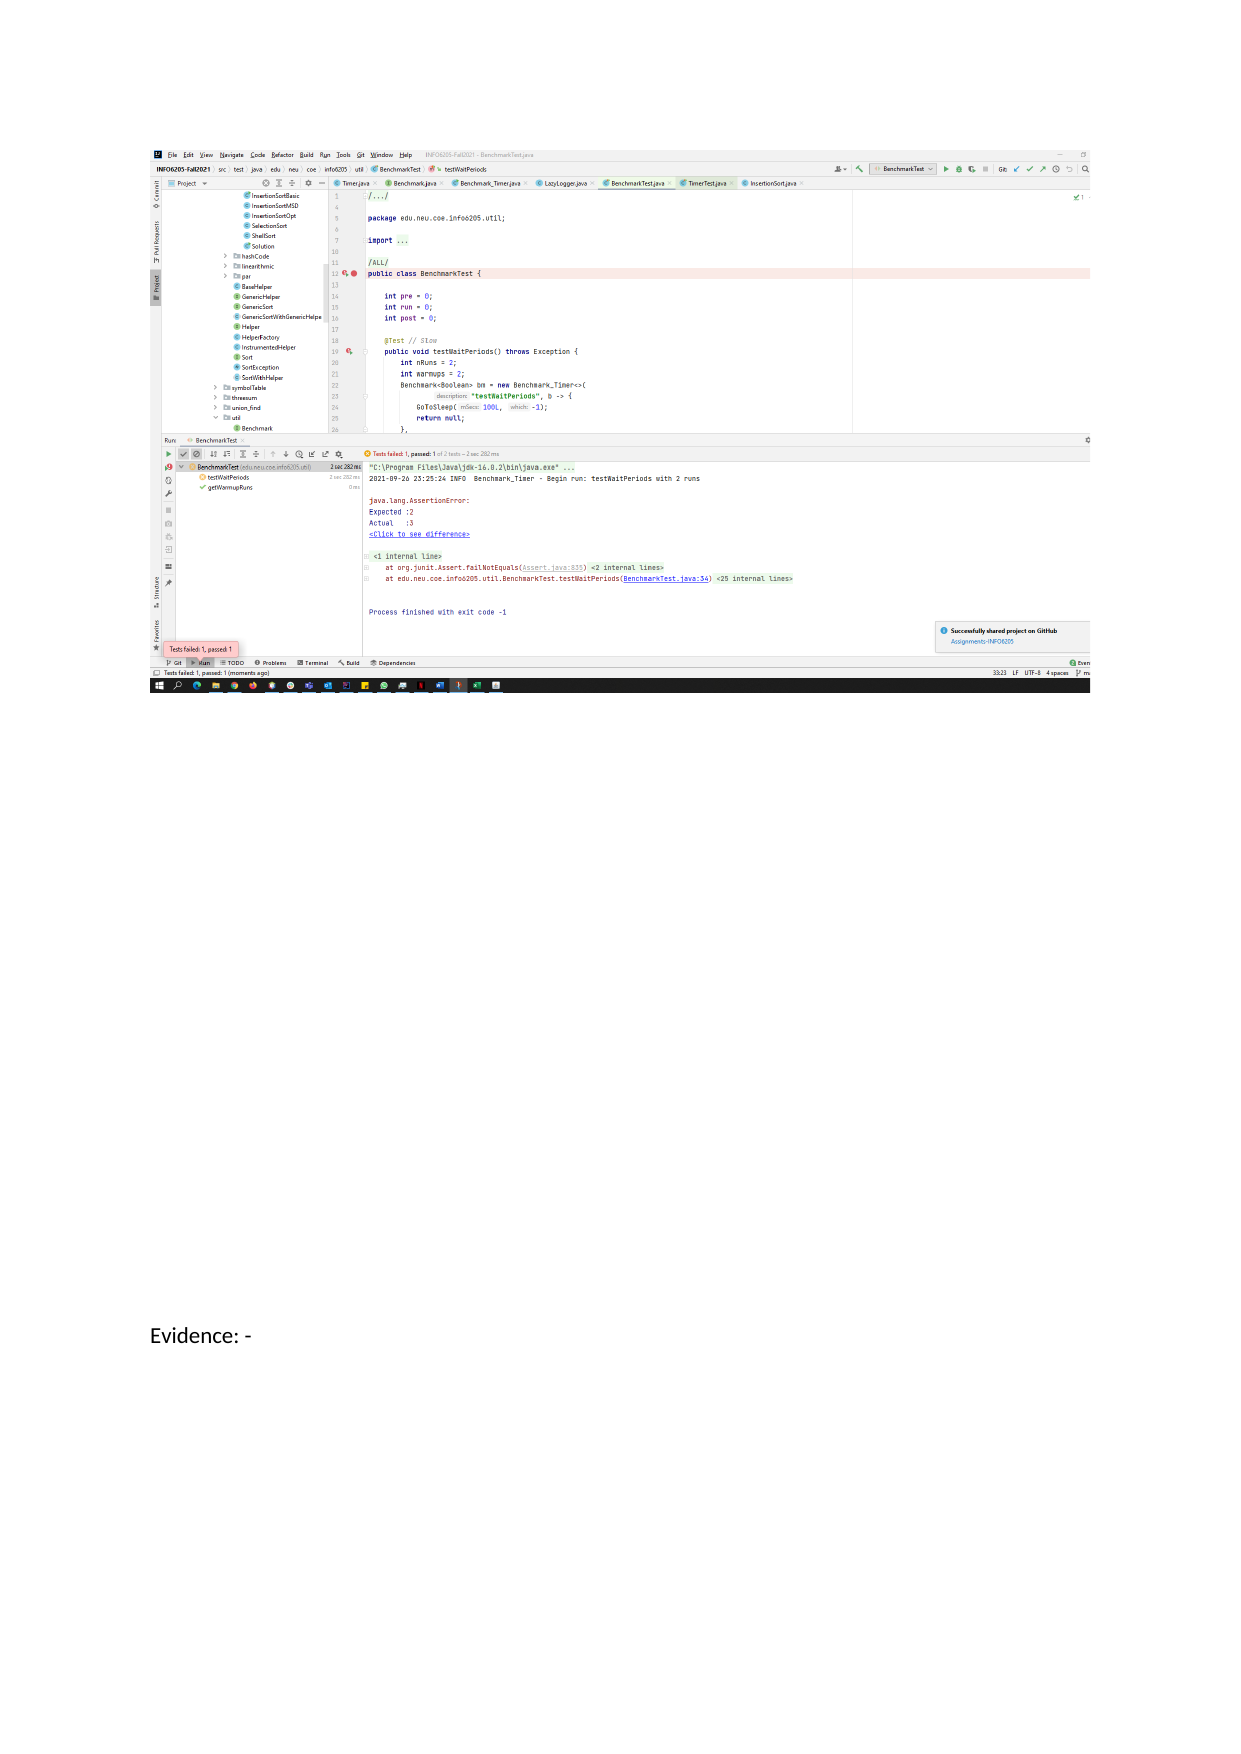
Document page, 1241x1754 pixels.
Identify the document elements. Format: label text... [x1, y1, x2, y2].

picture [150, 150, 1091, 693]
text Evidence: - [150, 1321, 1090, 1349]
